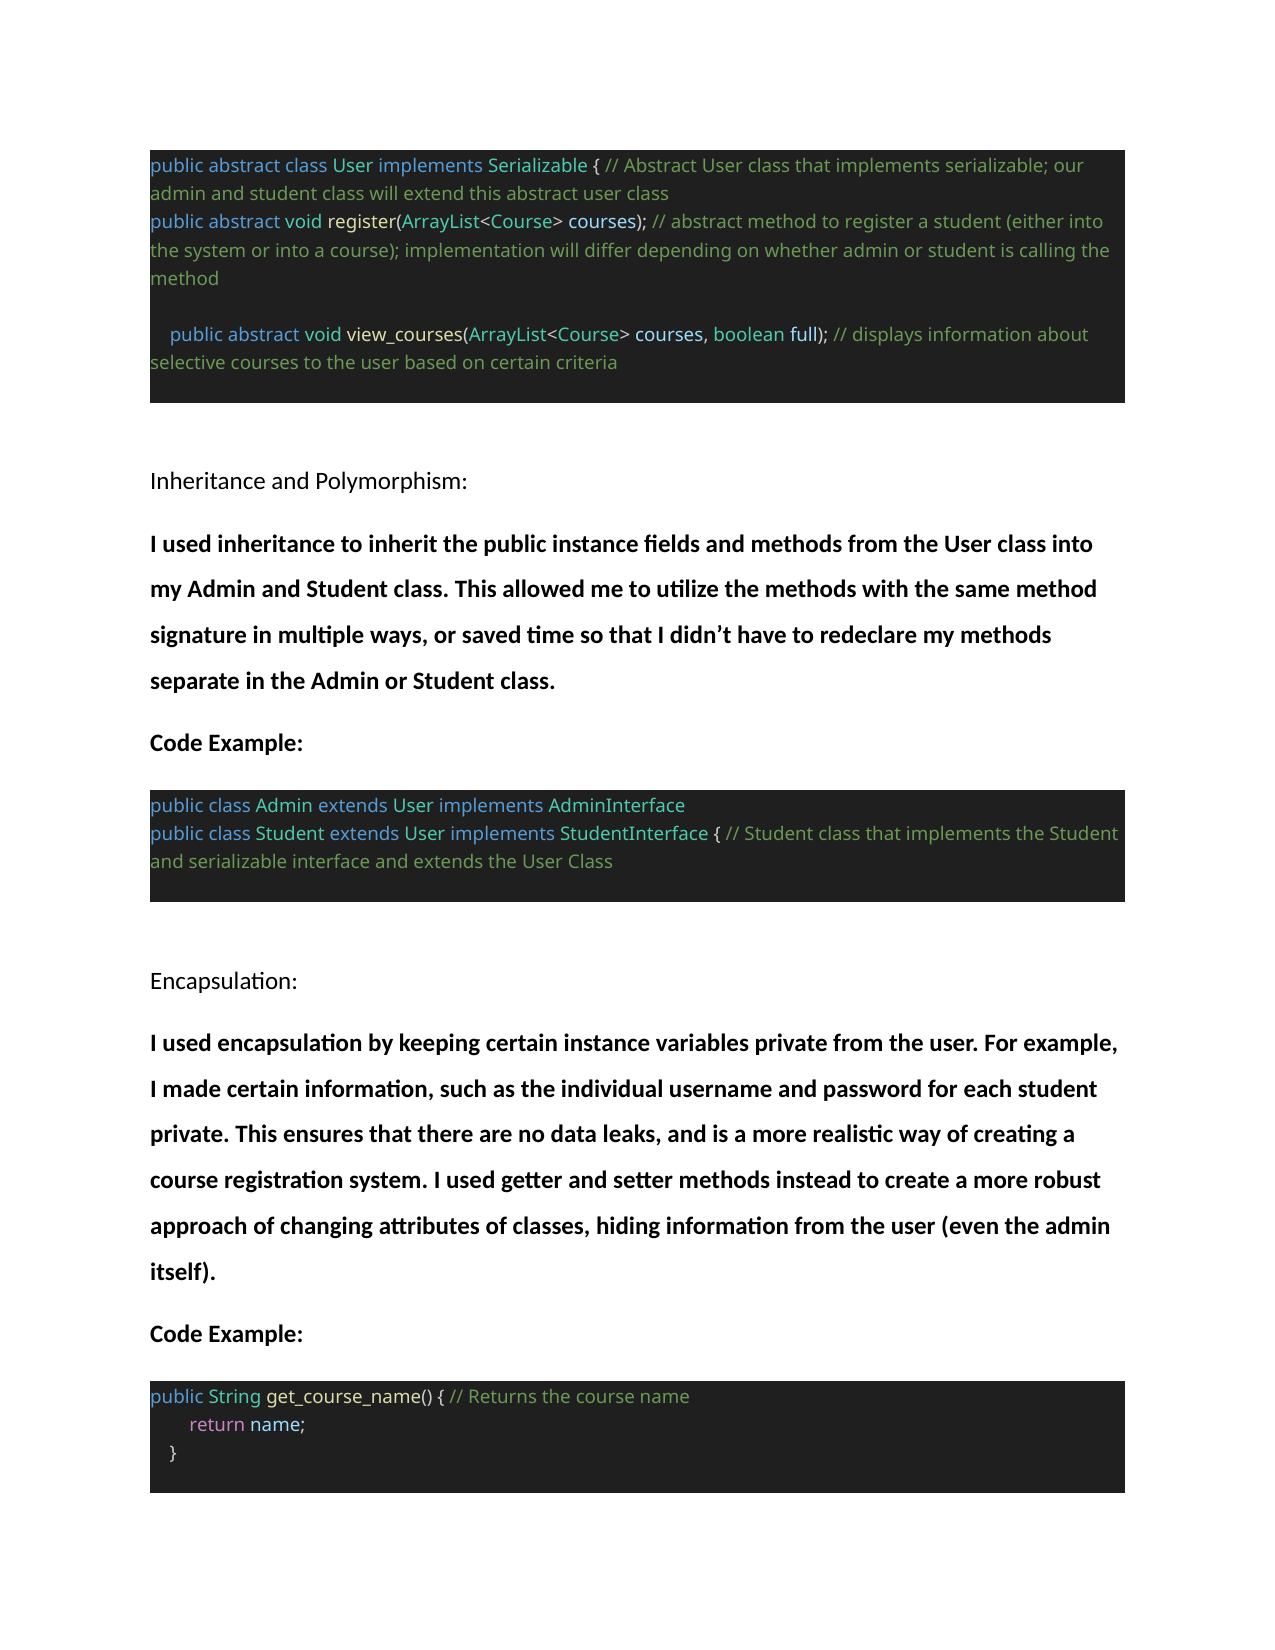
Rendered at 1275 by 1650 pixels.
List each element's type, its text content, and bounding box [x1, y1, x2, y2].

text Inheritance and Polymorphism: [150, 466, 1125, 496]
text public class Admin extends User implements AdminInterface [150, 790, 1125, 818]
text I used encapsulation by keeping certain instance variables private from the user. For example, I made certain information, such as the individual username and password for each student private. This ensures that there are no data leaks, and is a more realistic way of creating a course registration system. I used getter and setter methods instead to create a more robust approach of changing attributes of classes, hiding information from the user (even the admin itself). [150, 1027, 1125, 1286]
text } [150, 1437, 1125, 1465]
text return name; [150, 1409, 1125, 1437]
text public abstract void register(ArrayList<Course> courses); // abstract method to register a student (either into the system or into a course); implementation will differ depending on whether admin or student is calling the method [150, 206, 1125, 291]
text public String get_course_name() { // Returns the course name [150, 1381, 1125, 1409]
text public abstract class User implements Serializable { // Abstract User class that implements serializable; our admin and student class will extend this abstract user class [150, 150, 1125, 206]
text I used inheritance to inherit the public instance fields and methods from the User class into my Admin and Student class. This allowed me to utilize the methods with the same method signature in multiple ways, or saved time so that I didn’t have to redeclare my methods separate in the Admin or Student class. [150, 528, 1125, 696]
text public abstract void view_courses(ArrayList<Course> courses, boolean full); // displays information about selective courses to the user based on certain criteria [150, 319, 1125, 375]
text Code Example: [150, 1318, 1125, 1349]
text Encapsulation: [150, 965, 1125, 995]
text Code Example: [150, 727, 1125, 758]
text public class Student extends User implements StudentInterface { // Student class that implements the Student and serializable interface and extends the User Class [150, 818, 1125, 874]
